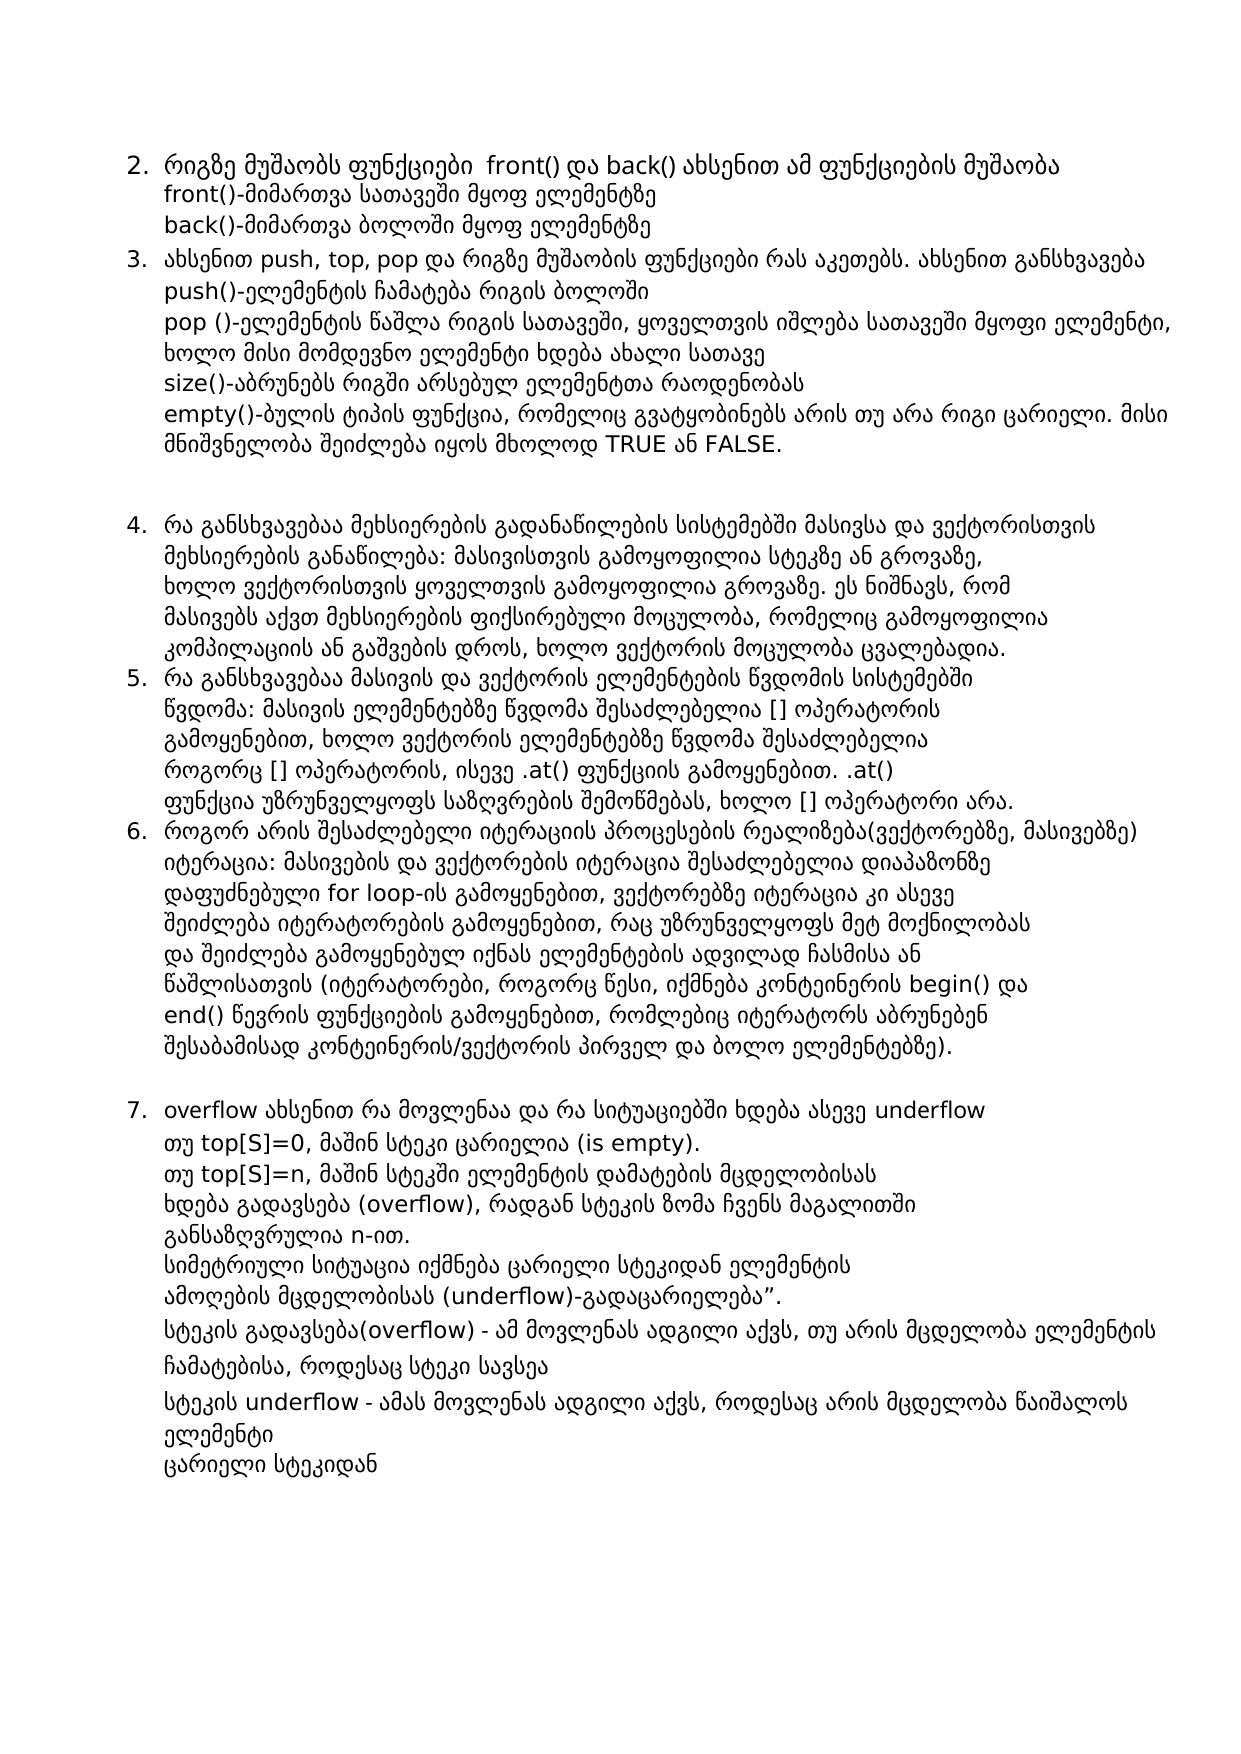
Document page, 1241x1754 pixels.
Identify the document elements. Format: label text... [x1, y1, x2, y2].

list როგორ არის შესაძლებელი იტერაციის პროცესების რეალიზება(ვექტორებზე, მასივებზე) [126, 818, 1181, 845]
list ფუნქცია უზრუნველყოფს საზღვრების შემოწმებას, ხოლო [] ოპერატორი არა. [163, 788, 1181, 814]
list ახსენით push, top, pop და რიგზე მუშაობის ფუნქციები რას აკეთებს. ახსენით განსხვავება [126, 243, 1181, 274]
list ხდება გადავსება (overflow), რადგან სტეკის ზომა ჩვენს მაგალითში [163, 1191, 1181, 1218]
list სიმეტრიული სიტუაცია იქმნება ცარიელი სტეკიდან ელემენტის [163, 1253, 1181, 1279]
list ხოლო ვექტორისთვის ყოველთვის გამოყოფილია გროვაზე. ეს ნიშნავს, რომ [163, 573, 1181, 600]
list თუ top[S]=n, მაშინ სტეკში ელემენტის დამატების მცდელობისას [163, 1161, 1181, 1187]
list ამოღების მცდელობისას (underflow)-გადაცარიელება”. [163, 1283, 1181, 1310]
list back()-მიმართვა ბოლოში მყოფ ელემენტზე [163, 212, 1181, 239]
list რა განსხვავებაა მეხსიერების გადანაწილების სისტემებში მასივსა და ვექტორისთვის [126, 512, 1181, 539]
list წვდომა: მასივის ელემენტებზე წვდომა შესაძლებელია [] ოპერატორის [163, 696, 1181, 723]
list განსაზღვრულია n-ით. [163, 1222, 1181, 1249]
list რა განსხვავებაა მასივის და ვექტორის ელემენტების წვდომის სისტემებში [126, 665, 1181, 692]
list pop ()-ელემენტის წაშლა რიგის სათავეში, ყოველთვის იშლება სათავეში მყოფი ელემენტი, ხოლო მისი მომდევნო ელემენტი ხდება ახალი სათავე [163, 309, 1181, 366]
list რიგზე მუშაობს ფუნქციები front() და back() ახსენით ამ ფუნქციების მუშაობა [126, 147, 1181, 181]
list როგორც [] ოპერატორის, ისევე .at() ფუნქციის გამოყენებით. .at() [163, 757, 1181, 784]
list დაფუძნებული for loop-ის გამოყენებით, ვექტორებზე იტერაცია კი ასევე [163, 880, 1181, 906]
list overflow ახსენით რა მოვლენაა და რა სიტუაციებში ხდება ასევე underflow [126, 1094, 1181, 1125]
list empty()-ბულის ტიპის ფუნქცია, რომელიც გვატყობინებს არის თუ არა რიგი ცარიელი. მისი მნიშვნელობა შეიძლება იყოს მხოლოდ TRUE ან FALSE. [163, 401, 1181, 458]
list სტეკის გადავსება(overflow) - ამ მოვლენას ადგილი აქვს, თუ არის მცდელობა ელემენტის ჩამატებისა, როდესაც სტეკი სავსეა [163, 1314, 1181, 1381]
list გამოყენებით, ხოლო ვექტორის ელემენტებზე წვდომა შესაძლებელია [163, 727, 1181, 753]
list ცარიელი სტეკიდან [163, 1452, 1181, 1478]
list მეხსიერების განაწილება: მასივისთვის გამოყოფილია სტეკზე ან გროვაზე, [163, 543, 1181, 569]
list სტეკის underflow - ამას მოვლენას ადგილი აქვს, როდესაც არის მცდელობა წაიშალოს ელემენტი [163, 1386, 1181, 1448]
list თუ top[S]=0, მაშინ სტეკი ცარიელია (is empty). [163, 1130, 1181, 1157]
list push()-ელემენტის ჩამატება რიგის ბოლოში [163, 278, 1181, 305]
list size()-აბრუნებს რიგში არსებულ ელემენტთა რაოდენობას [163, 370, 1181, 397]
list მასივებს აქვთ მეხსიერების ფიქსირებული მოცულობა, რომელიც გამოყოფილია [163, 604, 1181, 631]
list წაშლისათვის (იტერატორები, როგორც წესი, იქმნება კონტეინერის begin() და [163, 972, 1181, 998]
list შეიძლება იტერატორების გამოყენებით, რაც უზრუნველყოფს მეტ მოქნილობას [163, 910, 1181, 937]
list end() წევრის ფუნქციების გამოყენებით, რომლებიც იტერატორს აბრუნებენ [163, 1002, 1181, 1029]
list იტერაცია: მასივების და ვექტორების იტერაცია შესაძლებელია დიაპაზონზე [163, 849, 1181, 876]
list front()-მიმართვა სათავეში მყოფ ელემენტზე [163, 181, 1181, 208]
list შესაბამისად კონტეინერის/ვექტორის პირველ და ბოლო ელემენტებზე). [163, 1033, 1181, 1059]
list და შეიძლება გამოყენებულ იქნას ელემენტების ადვილად ჩასმისა ან [163, 941, 1181, 968]
list კომპილაციის ან გაშვების დროს, ხოლო ვექტორის მოცულობა ცვალებადია. [163, 635, 1181, 661]
